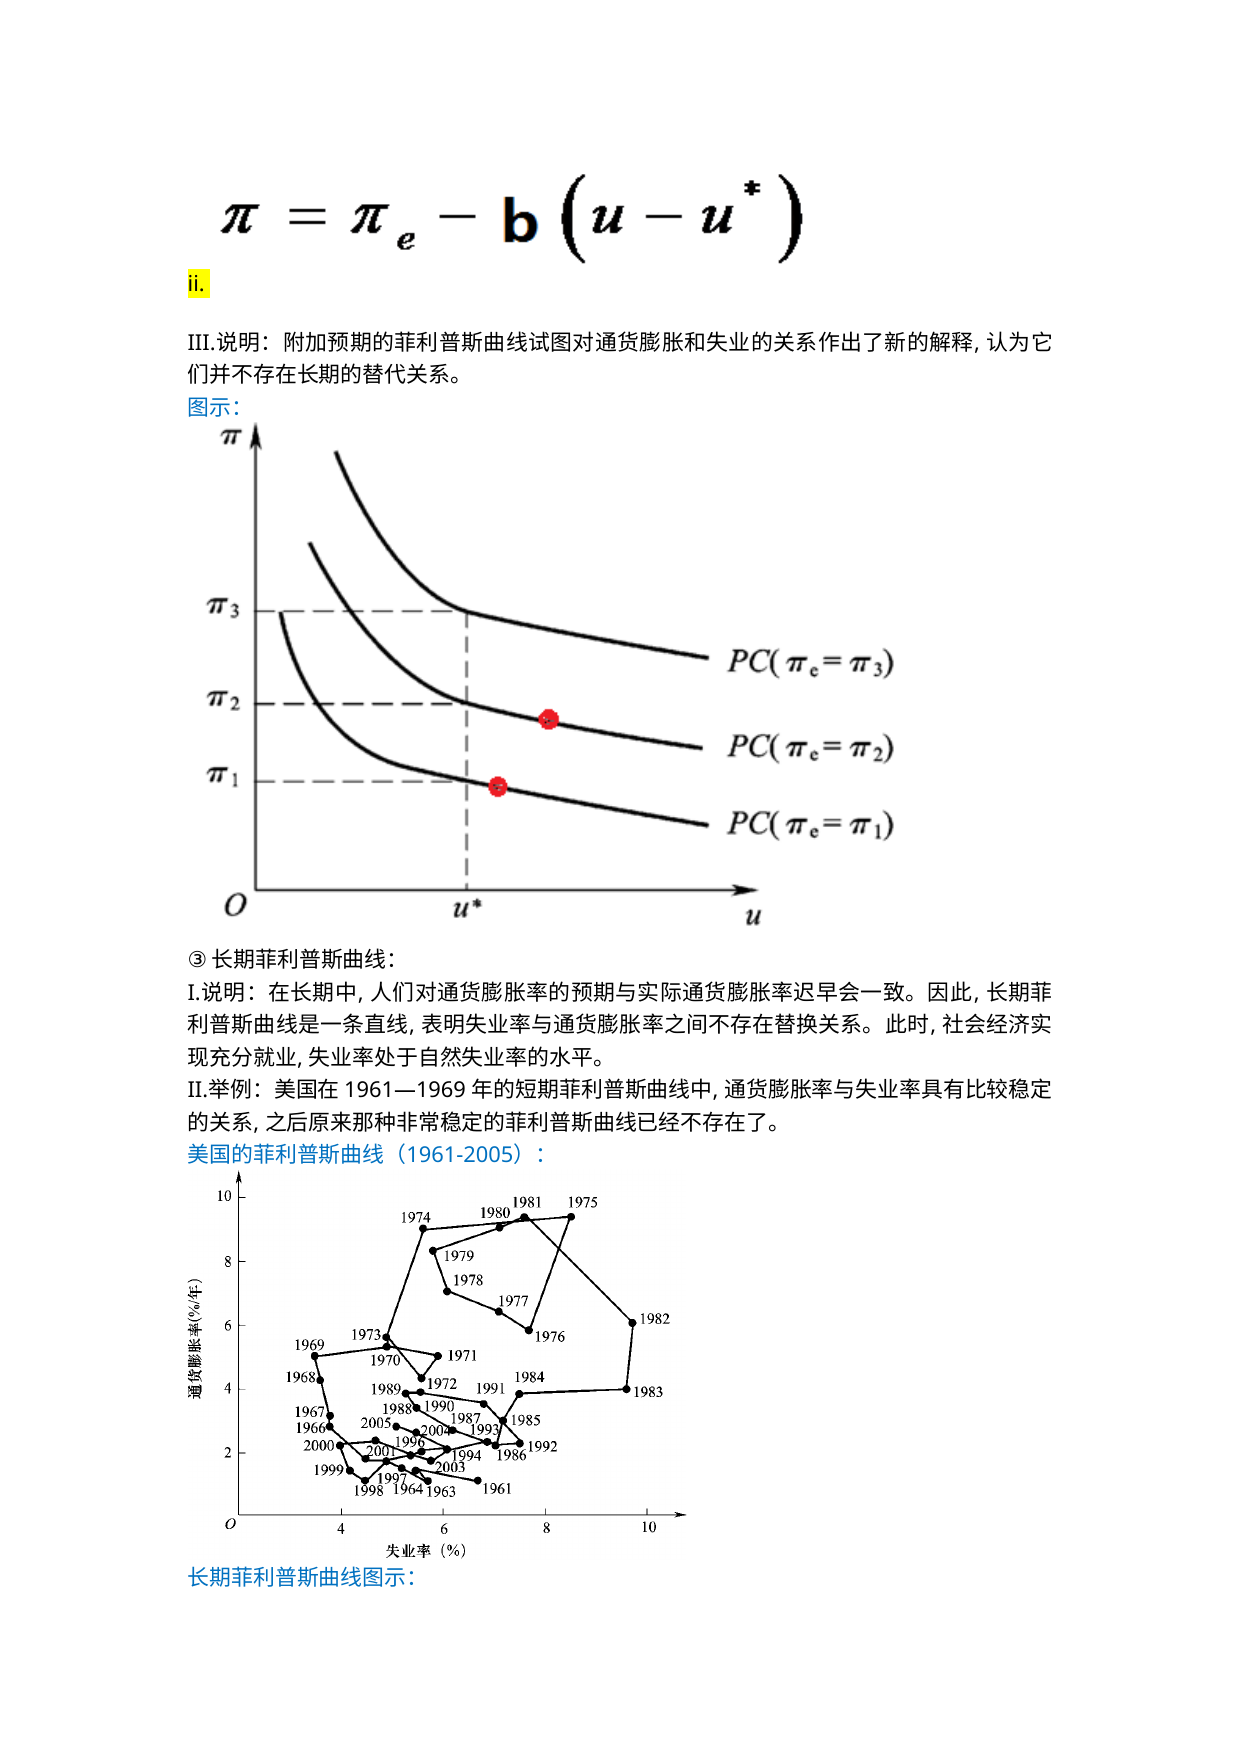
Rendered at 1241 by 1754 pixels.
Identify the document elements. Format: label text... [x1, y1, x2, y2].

text II.举例：美国在1961—1969 年的短期菲利普斯曲线中, 通货膨胀率与失业率具有比较稳定的关系, 之后原来那种非常稳定的菲利普斯曲线已经不存在了。 [187, 1072, 1053, 1137]
text ③长期菲利普斯曲线： [187, 942, 1053, 974]
text 长期菲利普斯曲线图示： [187, 1559, 1053, 1592]
picture [210, 162, 851, 292]
picture [187, 422, 911, 932]
text I.说明：在长期中, 人们对通货膨胀率的预期与实际通货膨胀率迟早会一致。因此, 长期菲利普斯曲线是一条直线, 表明失业率与通货膨胀率之间不存在替换关系。此时, 社会经济实现充分就业, 失业率处于自然失业率的水平。 [187, 974, 1053, 1072]
text 美国的菲利普斯曲线（1961-2005）： [187, 1137, 1053, 1169]
text III.说明：附加预期的菲利普斯曲线试图对通货膨胀和失业的关系作出了新的解释, 认为它们并不存在长期的替代关系。 [187, 324, 1053, 389]
text 图示： [187, 389, 1053, 422]
picture [187, 1169, 687, 1560]
